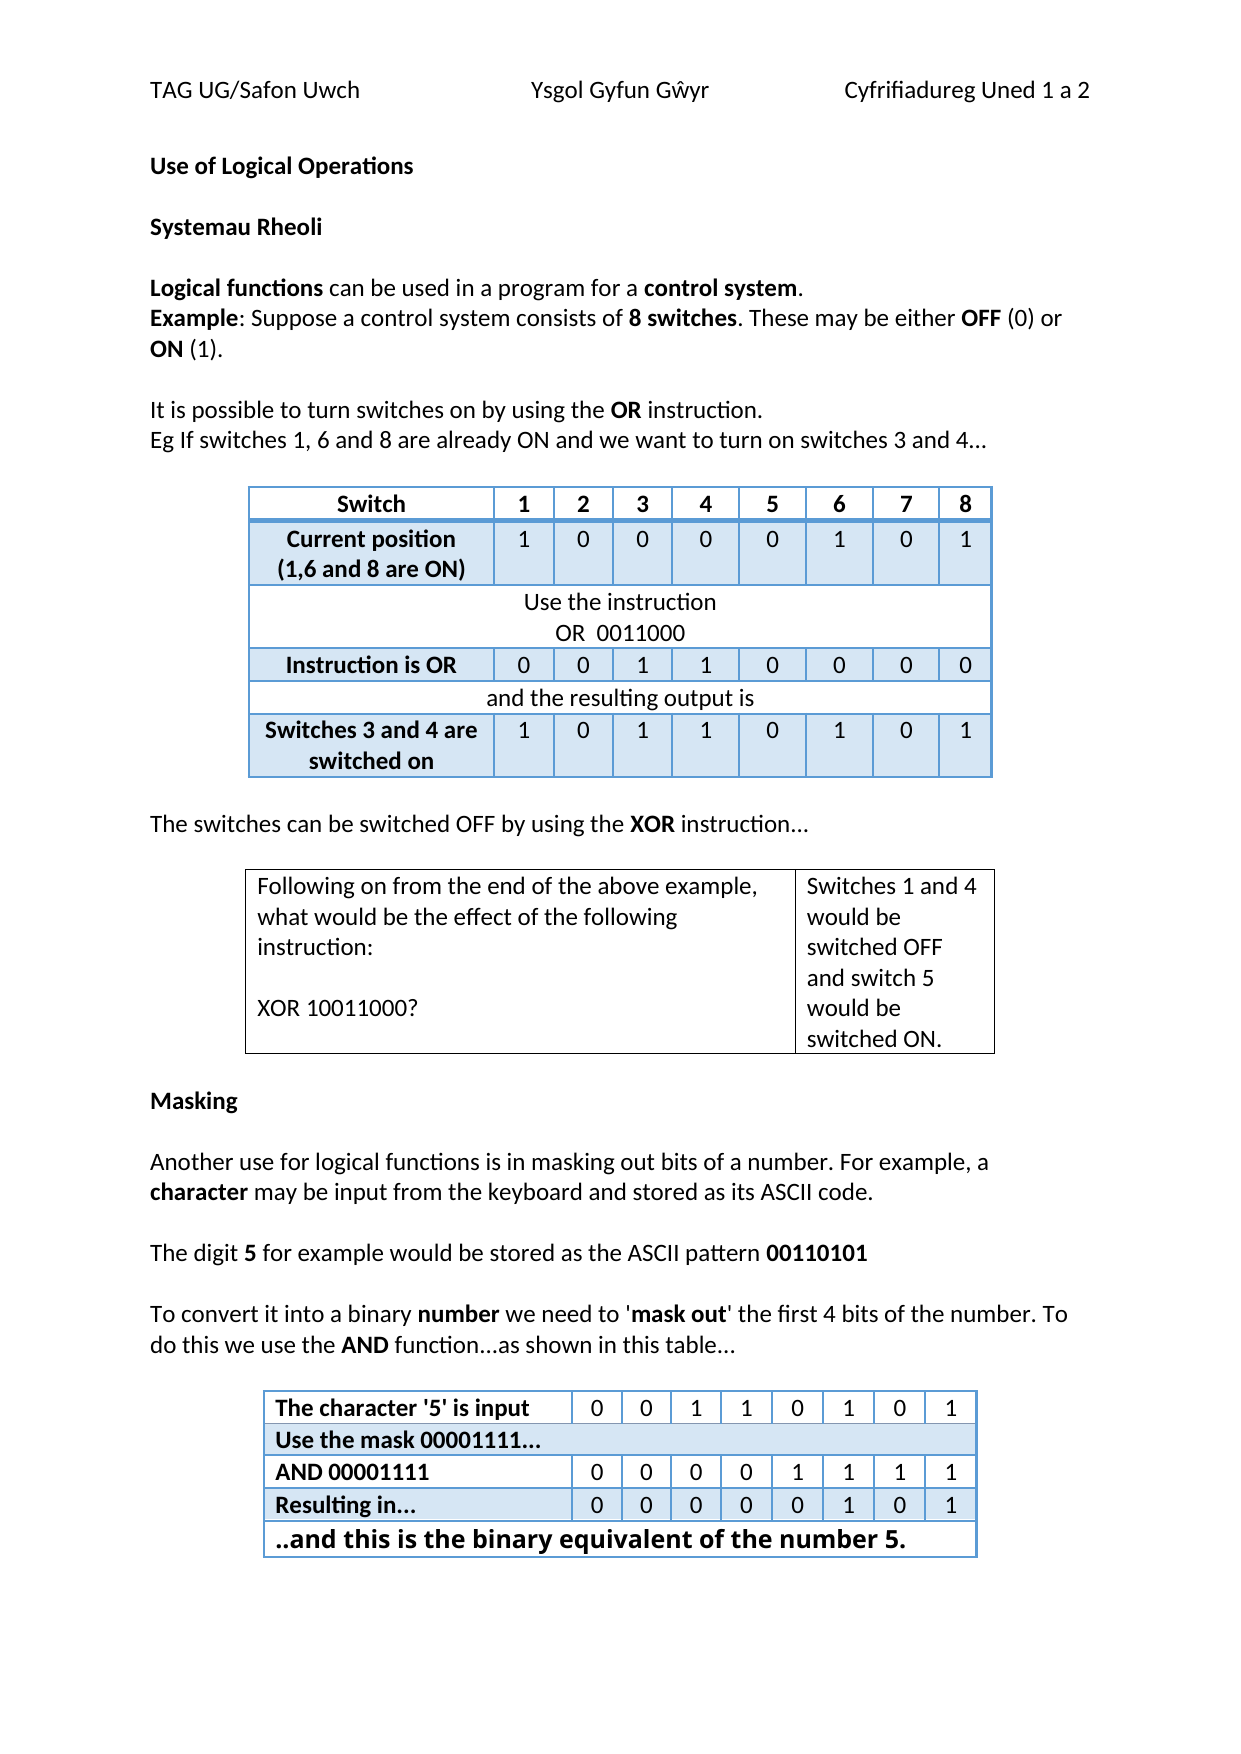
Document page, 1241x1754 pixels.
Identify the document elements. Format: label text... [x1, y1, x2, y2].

table_header 0 [875, 1392, 924, 1423]
text Eg If switches 1, 6 and 8 are already ON and we want to turn on switches 3 and 4... [150, 425, 1090, 455]
table_cell 1 [807, 715, 872, 776]
table_cell 1 [495, 523, 553, 584]
table_cell AND 00001111 [265, 1456, 571, 1487]
table_cell 0 [495, 649, 553, 680]
table_header 0 [773, 1392, 822, 1423]
table_header 0 [573, 1392, 621, 1423]
table_header 5 [740, 488, 805, 518]
table_header 4 [673, 488, 738, 518]
table_cell 1 [940, 715, 990, 776]
table_cell 0 [722, 1489, 771, 1519]
table_cell 0 [874, 715, 938, 776]
table_cell 0 [672, 1489, 720, 1519]
table_cell 0 [614, 523, 671, 584]
table_cell 0 [874, 523, 938, 584]
table_cell ..and this is the binary equivalent of the number 5. [265, 1522, 975, 1556]
table_header 6 [807, 488, 872, 518]
table_cell 0 [672, 1456, 720, 1487]
table_cell 0 [623, 1489, 670, 1519]
table_cell 1 [673, 649, 738, 680]
table_header 1 [926, 1392, 975, 1423]
table_cell Use the instruction OR 0011000 [250, 586, 990, 647]
table_cell 0 [874, 649, 938, 680]
text The switches can be switched OFF by using the XOR instruction... [150, 808, 1090, 839]
table_header 3 [614, 488, 671, 518]
table_cell 1 [673, 715, 738, 776]
table_cell 0 [623, 1456, 670, 1487]
table_cell 1 [824, 1456, 873, 1487]
table_cell 1 [773, 1456, 822, 1487]
table_header The character '5' is input [265, 1392, 571, 1423]
table_cell 1 [495, 715, 553, 776]
table_cell 0 [555, 649, 612, 680]
table_cell 0 [573, 1489, 621, 1519]
table_cell 0 [773, 1489, 822, 1519]
table_header 1 [495, 488, 553, 518]
table_cell 0 [555, 715, 612, 776]
table_cell 1 [824, 1489, 873, 1519]
table_cell Resulting in... [265, 1489, 571, 1519]
table_cell 1 [807, 523, 872, 584]
table_header 7 [874, 488, 938, 518]
subtitle Systemau Rheoli [150, 211, 1090, 242]
subtitle Masking [150, 1085, 1090, 1115]
text To convert it into a binary number we need to 'mask out' the first 4 bits of the number. To do this we use the AND function...as shown in this table... [150, 1298, 1090, 1359]
table_cell 0 [555, 523, 612, 584]
table_header Switches 1 and 4 would be switched OFF and switch 5 would be switched ON. [796, 870, 994, 1053]
text Example: Suppose a control system consists of 8 switches. These may be either OFF (0) or ON (1). [150, 303, 1090, 364]
table_cell and the resulting output is [250, 682, 990, 712]
table_header 1 [722, 1392, 771, 1423]
text Use of Logical Operations [150, 150, 1090, 181]
text Another use for logical functions is in masking out bits of a number. For example, a character may be input from the keyboard and stored as its ASCII code. [150, 1146, 1090, 1207]
text It is possible to turn switches on by using the OR instruction. [150, 394, 1090, 425]
table_cell 0 [740, 715, 805, 776]
table_cell 1 [940, 523, 990, 584]
table_cell Instruction is OR [250, 649, 493, 680]
table_cell 0 [722, 1456, 771, 1487]
table_header Following on from the end of the above example, what would be the effect of the following instruction: XOR 10011000? [246, 870, 795, 1053]
table_cell 0 [740, 523, 805, 584]
table_header Switch [250, 488, 493, 518]
table_cell 1 [614, 649, 671, 680]
text The digit 5 for example would be stored as the ASCII pattern 00110101 [150, 1237, 1090, 1268]
table_cell Current position (1,6 and 8 are ON) [250, 523, 493, 584]
text Logical functions can be used in a program for a control system. [150, 272, 1090, 303]
table_cell 0 [940, 649, 990, 680]
table_header 0 [623, 1392, 670, 1423]
table_cell 1 [926, 1456, 975, 1487]
table_header 1 [672, 1392, 720, 1423]
table_cell 1 [926, 1489, 975, 1519]
table_cell 0 [875, 1489, 924, 1519]
table_cell 1 [614, 715, 671, 776]
table_cell 0 [740, 649, 805, 680]
table_cell Switches 3 and 4 are switched on [250, 715, 493, 776]
table_cell 1 [875, 1456, 924, 1487]
table_header 1 [824, 1392, 873, 1423]
table_header 2 [555, 488, 612, 518]
table_header 8 [940, 488, 990, 518]
table_cell 0 [573, 1456, 621, 1487]
table_cell 0 [807, 649, 872, 680]
table_cell Use the mask 00001111... [265, 1424, 975, 1454]
table_cell 0 [673, 523, 738, 584]
